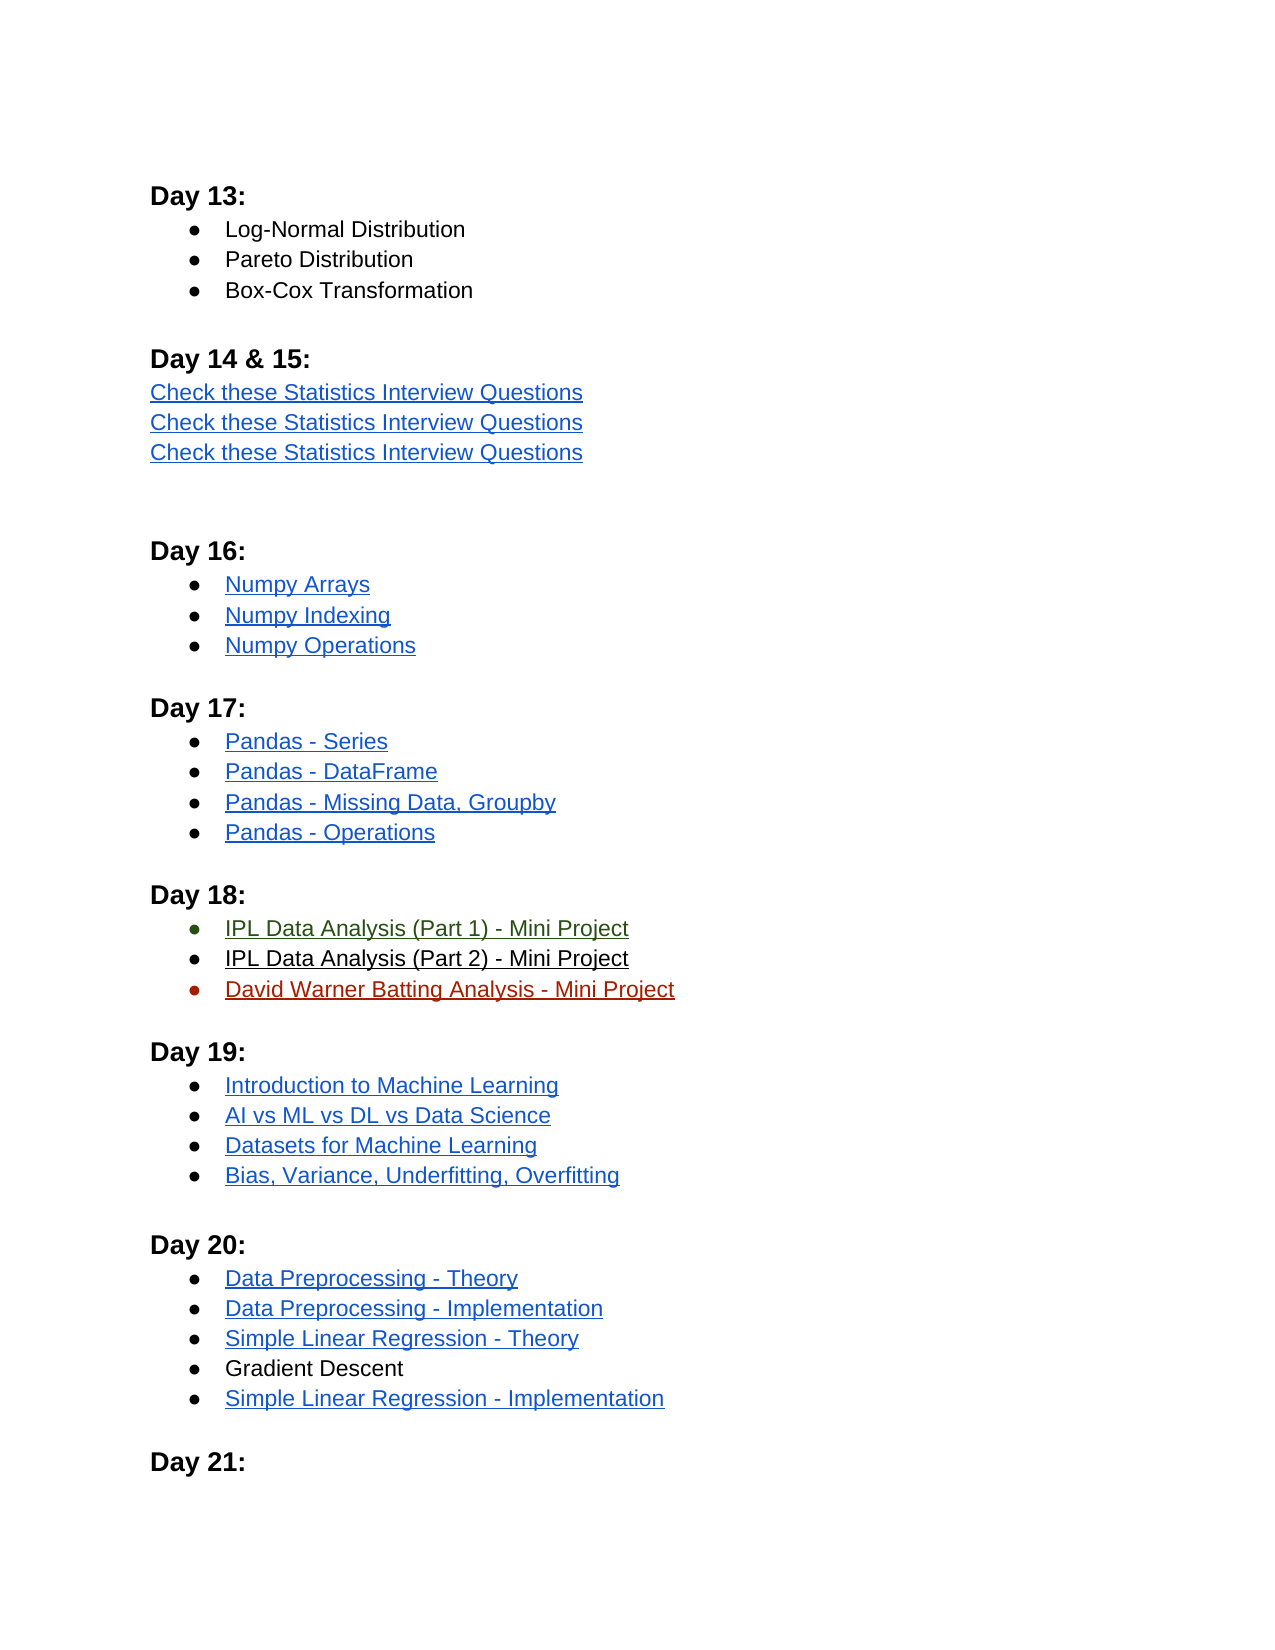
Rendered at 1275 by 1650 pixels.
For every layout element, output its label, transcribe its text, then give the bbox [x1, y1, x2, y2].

list Numpy Arrays [187, 571, 1125, 598]
text Day 16: [150, 535, 1125, 567]
text Check these Statistics Interview Questions [150, 439, 1125, 465]
list Box-Cox Transformation [187, 277, 1125, 303]
list Pandas - DataFrame [187, 758, 1125, 785]
list Data Preprocessing - Theory [187, 1264, 1125, 1291]
text Check these Statistics Interview Questions [150, 379, 1125, 405]
list Datasets for Machine Learning [187, 1132, 1125, 1159]
text Day 19: [150, 1036, 1125, 1067]
list Simple Linear Regression - Theory [187, 1325, 1125, 1351]
text Day 20: [150, 1229, 1125, 1260]
text Day 14 & 15: [150, 343, 1125, 374]
list Numpy Indexing [187, 602, 1125, 628]
list Data Preprocessing - Implementation [187, 1295, 1125, 1321]
text Day 18: [150, 879, 1125, 910]
text Day 13: [150, 180, 1125, 211]
text Day 21: [150, 1446, 1125, 1477]
text Check these Statistics Interview Questions [150, 409, 1125, 435]
list Pandas - Operations [187, 819, 1125, 845]
text Day 17: [150, 692, 1125, 723]
list Pandas - Missing Data, Groupby [187, 788, 1125, 815]
list Pareto Distribution [187, 246, 1125, 273]
list Simple Linear Regression - Implementation [187, 1385, 1125, 1412]
list David Warner Batting Analysis - Mini Project [187, 976, 1125, 1002]
list Numpy Operations [187, 632, 1125, 658]
list IPL Data Analysis (Part 1) - Mini Project [187, 915, 1125, 941]
list IPL Data Analysis (Part 2) - Mini Project [187, 945, 1125, 972]
list Introduction to Machine Learning [187, 1072, 1125, 1098]
list Pandas - Series [187, 728, 1125, 754]
list Gradient Descent [187, 1355, 1125, 1382]
list Log-Normal Distribution [187, 216, 1125, 242]
list AI vs ML vs DL vs Data Science [187, 1102, 1125, 1128]
list Bias, Variance, Underfitting, Overfitting [187, 1162, 1125, 1189]
